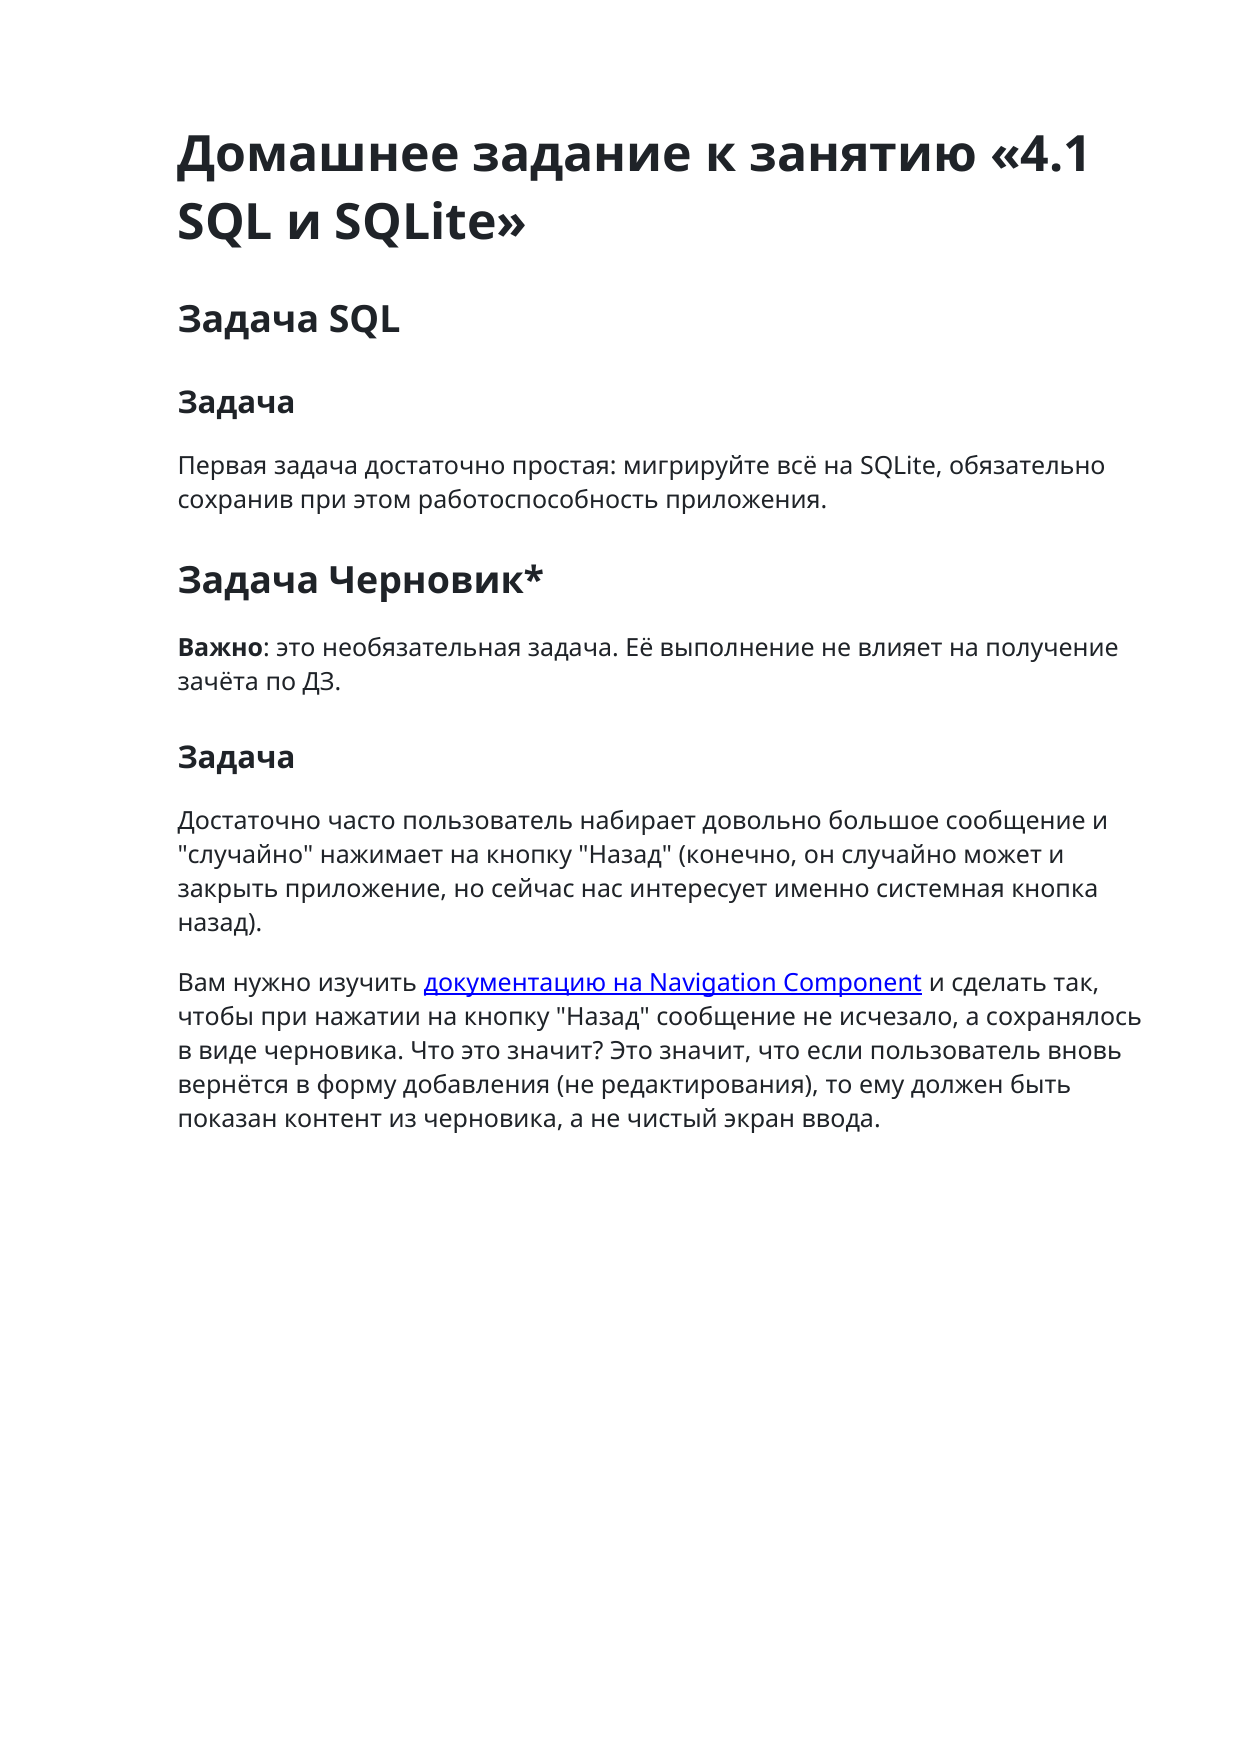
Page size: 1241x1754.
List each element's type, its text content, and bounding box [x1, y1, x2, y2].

text Достаточно часто пользователь набирает довольно большое сообщение и "случайно" нажимает на кнопку "Назад" (конечно, он случайно может и закрыть приложение, но сейчас нас интересует именно системная кнопка назад). [177, 803, 1152, 939]
text Задача Черновик* [177, 554, 1152, 605]
text Домашнее задание к занятию «4.1 SQL и SQLite» [177, 118, 1152, 254]
text Задача SQL [177, 292, 1152, 343]
text Важно: это необязательная задача. Её выполнение не влияет на получение зачёта по ДЗ. [177, 630, 1152, 698]
text Вам нужно изучить документацию на Navigation Component и сделать так, чтобы при нажатии на кнопку "Назад" сообщение не исчезало, а сохранялось в виде черновика. Что это значит? Это значит, что если пользователь вновь вернётся в форму добавления (не редактирования), то ему должен быть показан контент из черновика, а не чистый экран ввода. [177, 964, 1152, 1134]
text Первая задача достаточно простая: мигрируйте всё на SQLite, обязательно сохранив при этом работоспособность приложения. [177, 448, 1152, 516]
text Задача [177, 735, 1152, 778]
text Задача [177, 380, 1152, 423]
